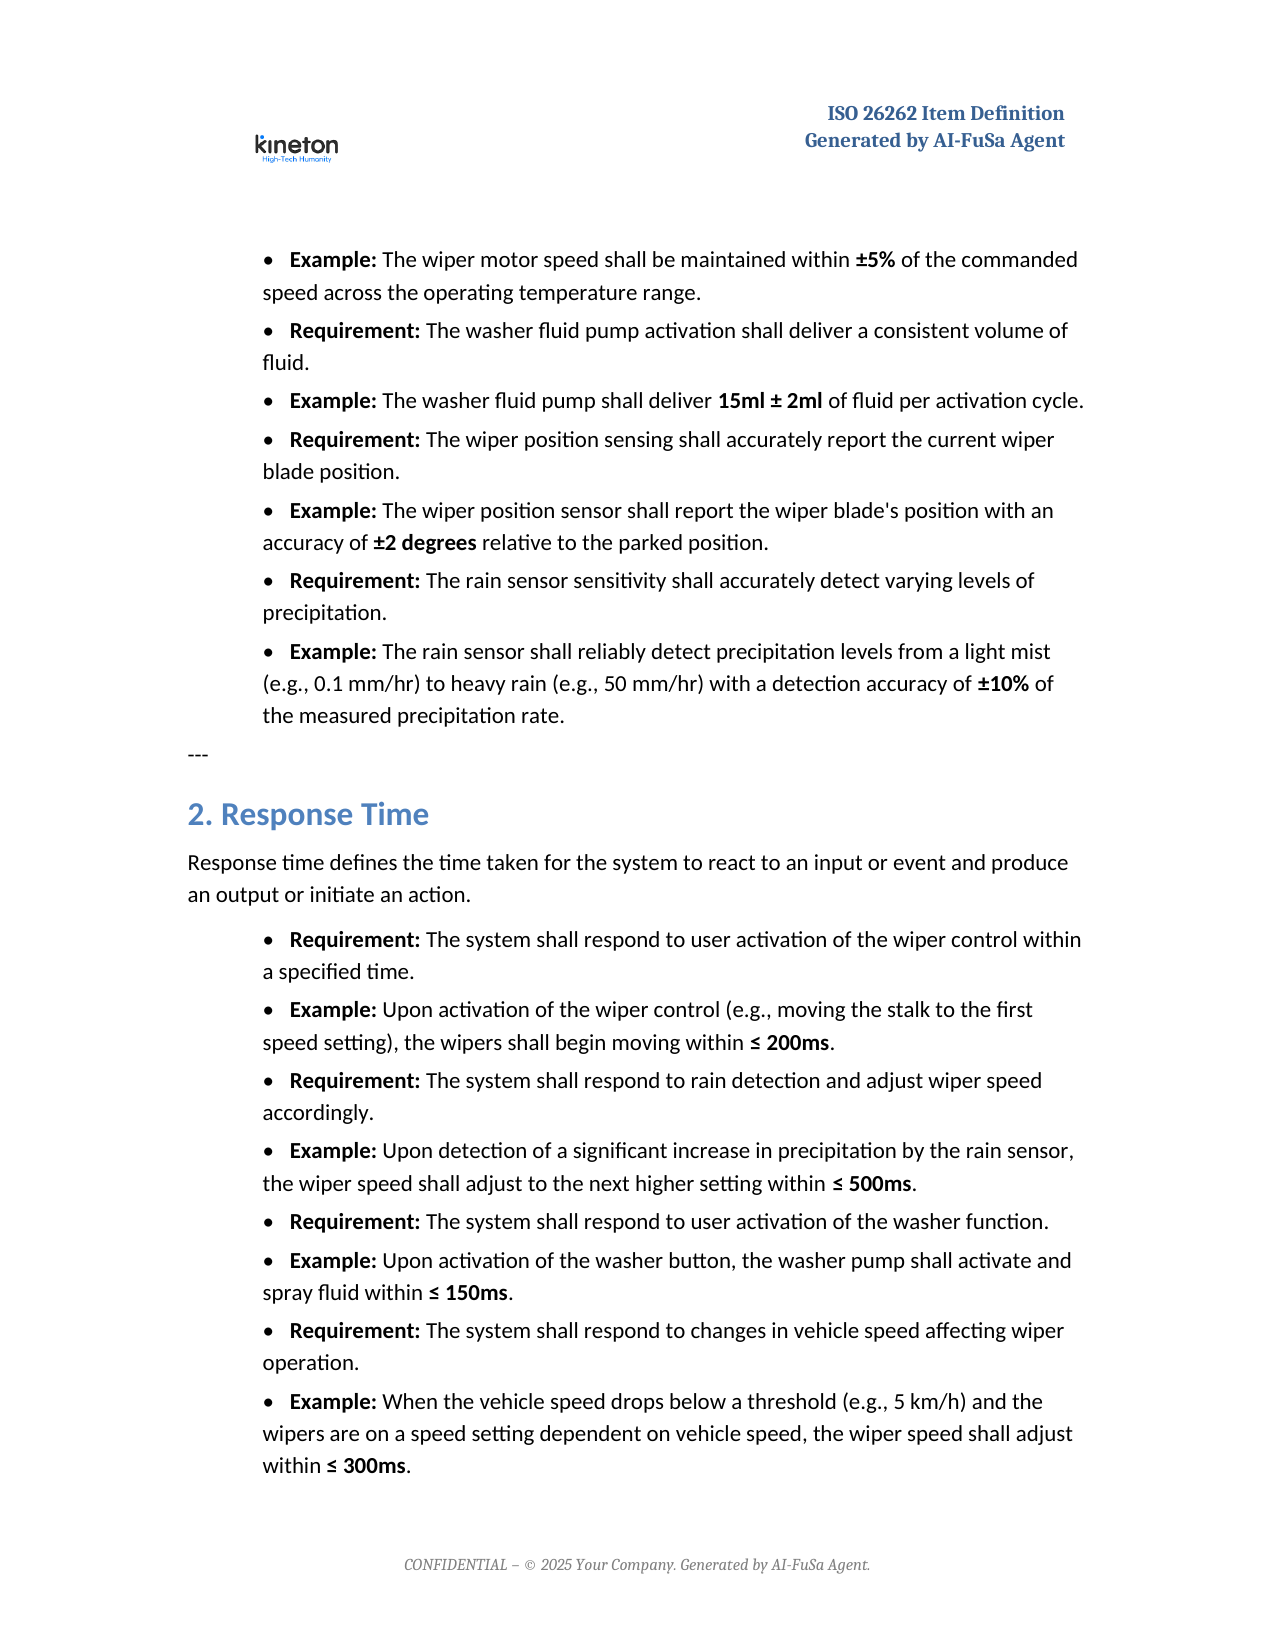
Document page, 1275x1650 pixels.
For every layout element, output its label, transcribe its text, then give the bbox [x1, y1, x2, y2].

text • Requirement: The system shall respond to changes in vehicle speed affecting wiper operation. [262, 1316, 1087, 1377]
text • Example: Upon detection of a significant increase in precipitation by the rain sensor, the wiper speed shall adjust to the next higher setting within ≤ 500ms. [262, 1137, 1087, 1197]
picture [206, 101, 387, 196]
text Response time defines the time taken for the system to react to an input or event and produce an output or initiate an action. [187, 848, 1087, 908]
text • Requirement: The washer fluid pump activation shall deliver a consistent volume of fluid. [262, 316, 1087, 376]
text • Requirement: The wiper position sensing shall accurately report the current wiper blade position. [262, 425, 1087, 485]
text • Example: The wiper position sensor shall report the wiper blade's position with an accuracy of ±2 degrees relative to the parked position. [262, 496, 1087, 556]
text • Requirement: The system shall respond to rain detection and adjust wiper speed accordingly. [262, 1066, 1087, 1126]
text --- [187, 740, 1087, 768]
text • Example: The rain sensor shall reliably detect precipitation levels from a light mist (e.g., 0.1 mm/hr) to heavy rain (e.g., 50 mm/hr) with a detection accuracy of ±10% of the measured precipitation rate. [262, 637, 1087, 729]
text • Example: Upon activation of the wiper control (e.g., moving the stalk to the first speed setting), the wipers shall begin moving within ≤ 200ms. [262, 995, 1087, 1056]
text • Requirement: The system shall respond to user activation of the wiper control within a specified time. [262, 925, 1087, 985]
text • Example: Upon activation of the washer button, the washer pump shall activate and spray fluid within ≤ 150ms. [262, 1246, 1087, 1306]
text • Requirement: The system shall respond to user activation of the washer function. [262, 1207, 1087, 1235]
text • Requirement: The rain sensor sensitivity shall accurately detect varying levels of precipitation. [262, 566, 1087, 627]
subtitle 2. Response Time [187, 793, 1087, 833]
text • Example: When the vehicle speed drops below a threshold (e.g., 5 km/h) and the wipers are on a speed setting dependent on vehicle speed, the wiper speed shall adjust within ≤ 300ms. [262, 1387, 1087, 1479]
text • Example: The wiper motor speed shall be maintained within ±5% of the commanded speed across the operating temperature range. [262, 245, 1087, 306]
text • Example: The washer fluid pump shall deliver 15ml ± 2ml of fluid per activation cycle. [262, 387, 1087, 415]
